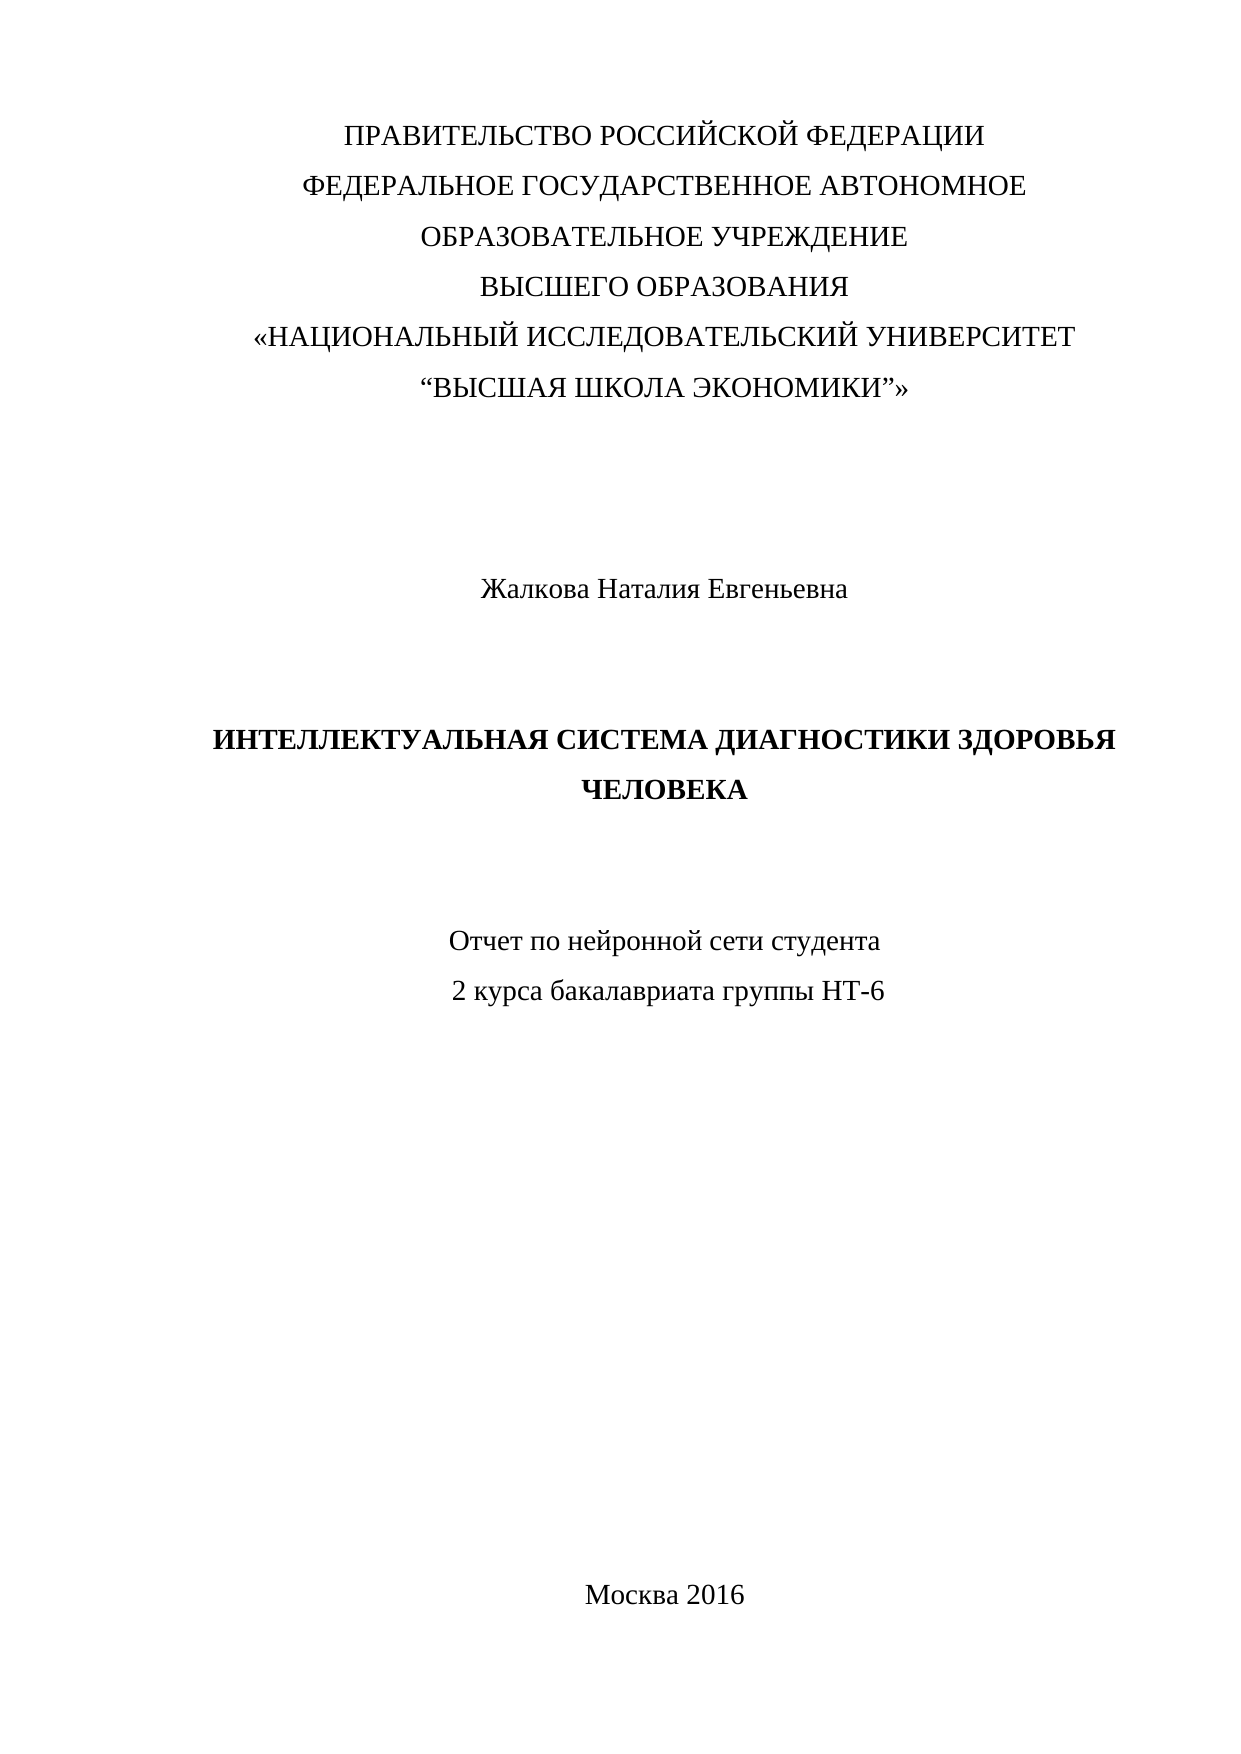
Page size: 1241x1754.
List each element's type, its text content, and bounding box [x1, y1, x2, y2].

text 2 курса бакалавриата группы НТ-6 [177, 973, 1152, 1007]
text «Национальный исследовательский университет [177, 319, 1152, 353]
text Жалкова Наталия Евгеньевна [177, 571, 1152, 604]
text Москва 2016 [177, 1577, 1152, 1611]
text Интеллектуальная система диагностики здоровья человека [177, 722, 1152, 806]
text Правительство Российской Федерации [177, 118, 1152, 152]
text “Высшая школа экономики”» [177, 370, 1152, 403]
text высшего образования [177, 269, 1152, 303]
text Федеральное государственное автономное образовательное учреждение [177, 168, 1152, 252]
text Отчет по нейронной сети студента [177, 923, 1152, 957]
